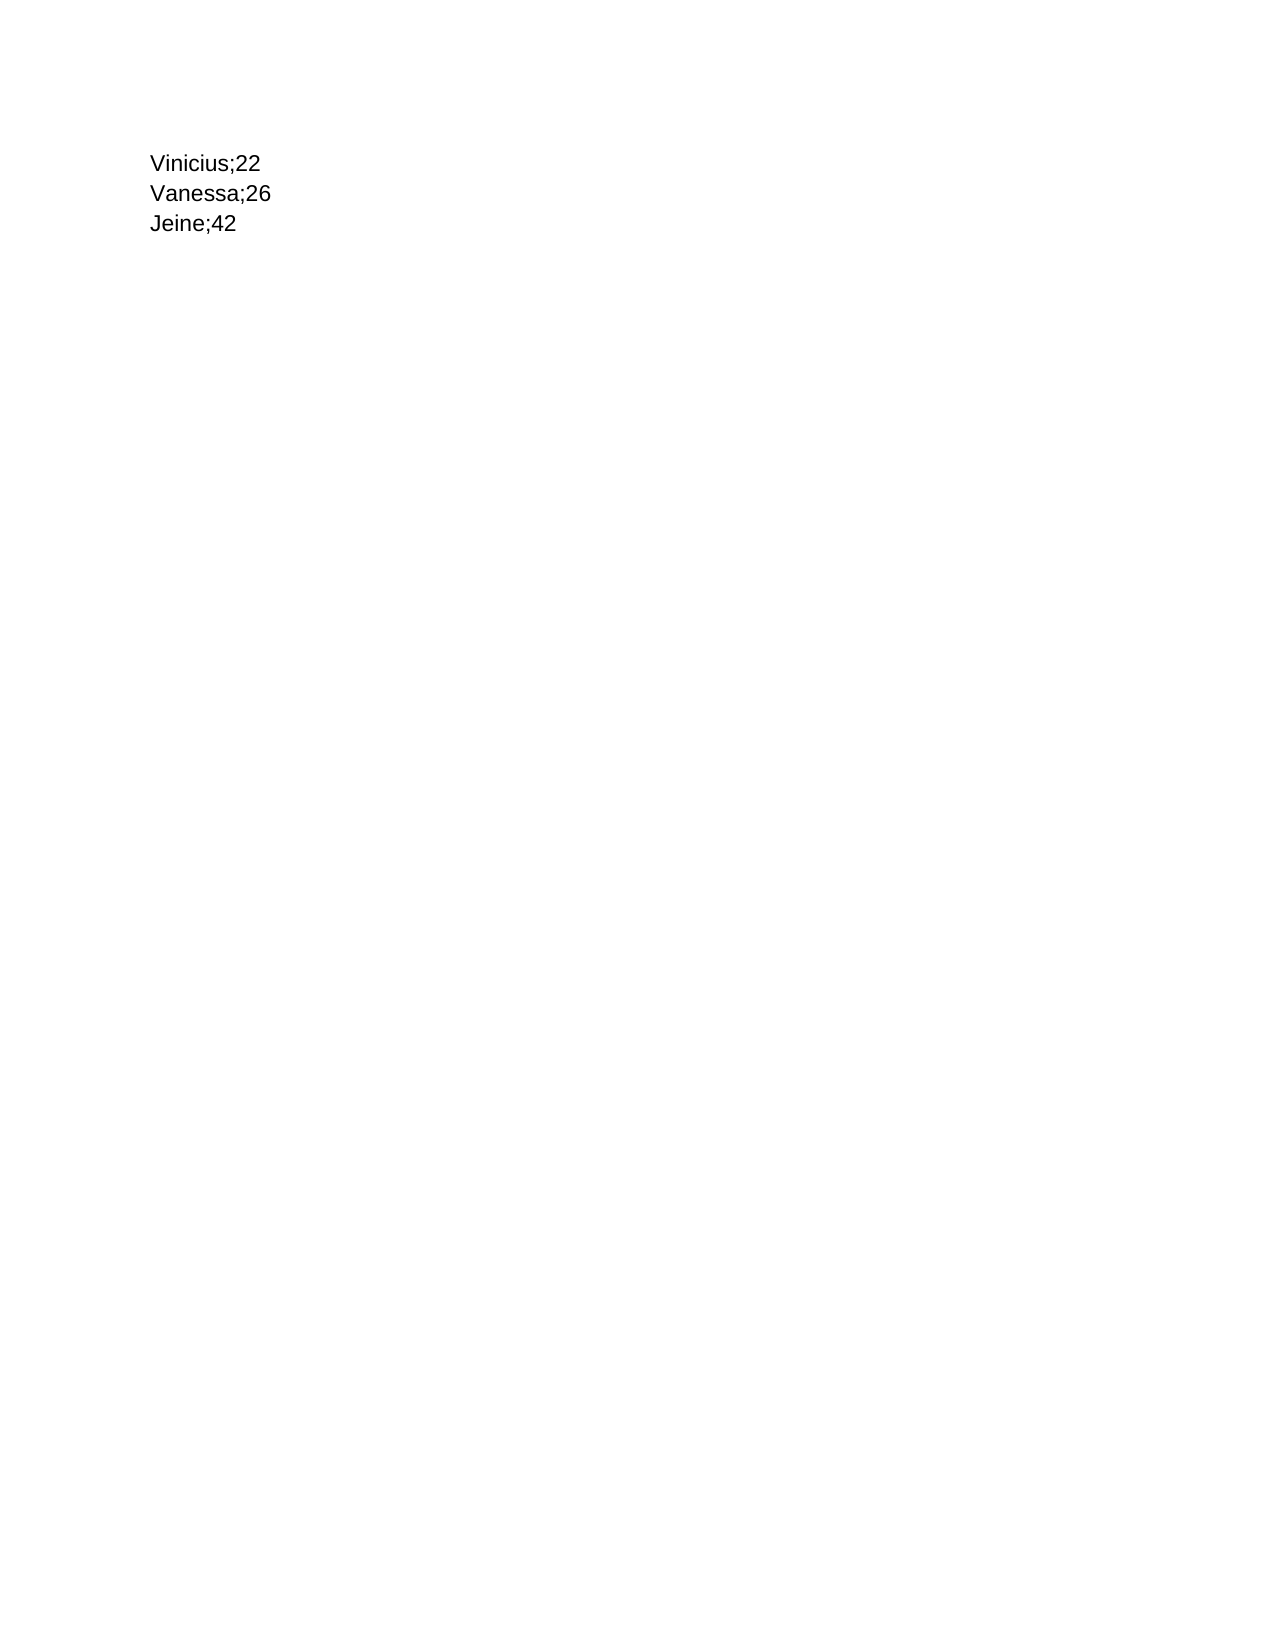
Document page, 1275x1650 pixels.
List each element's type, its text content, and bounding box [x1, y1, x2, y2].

text Jeine;42 [150, 210, 1125, 237]
text Vinicius;22 [150, 150, 1125, 176]
text Vanessa;26 [150, 180, 1125, 207]
